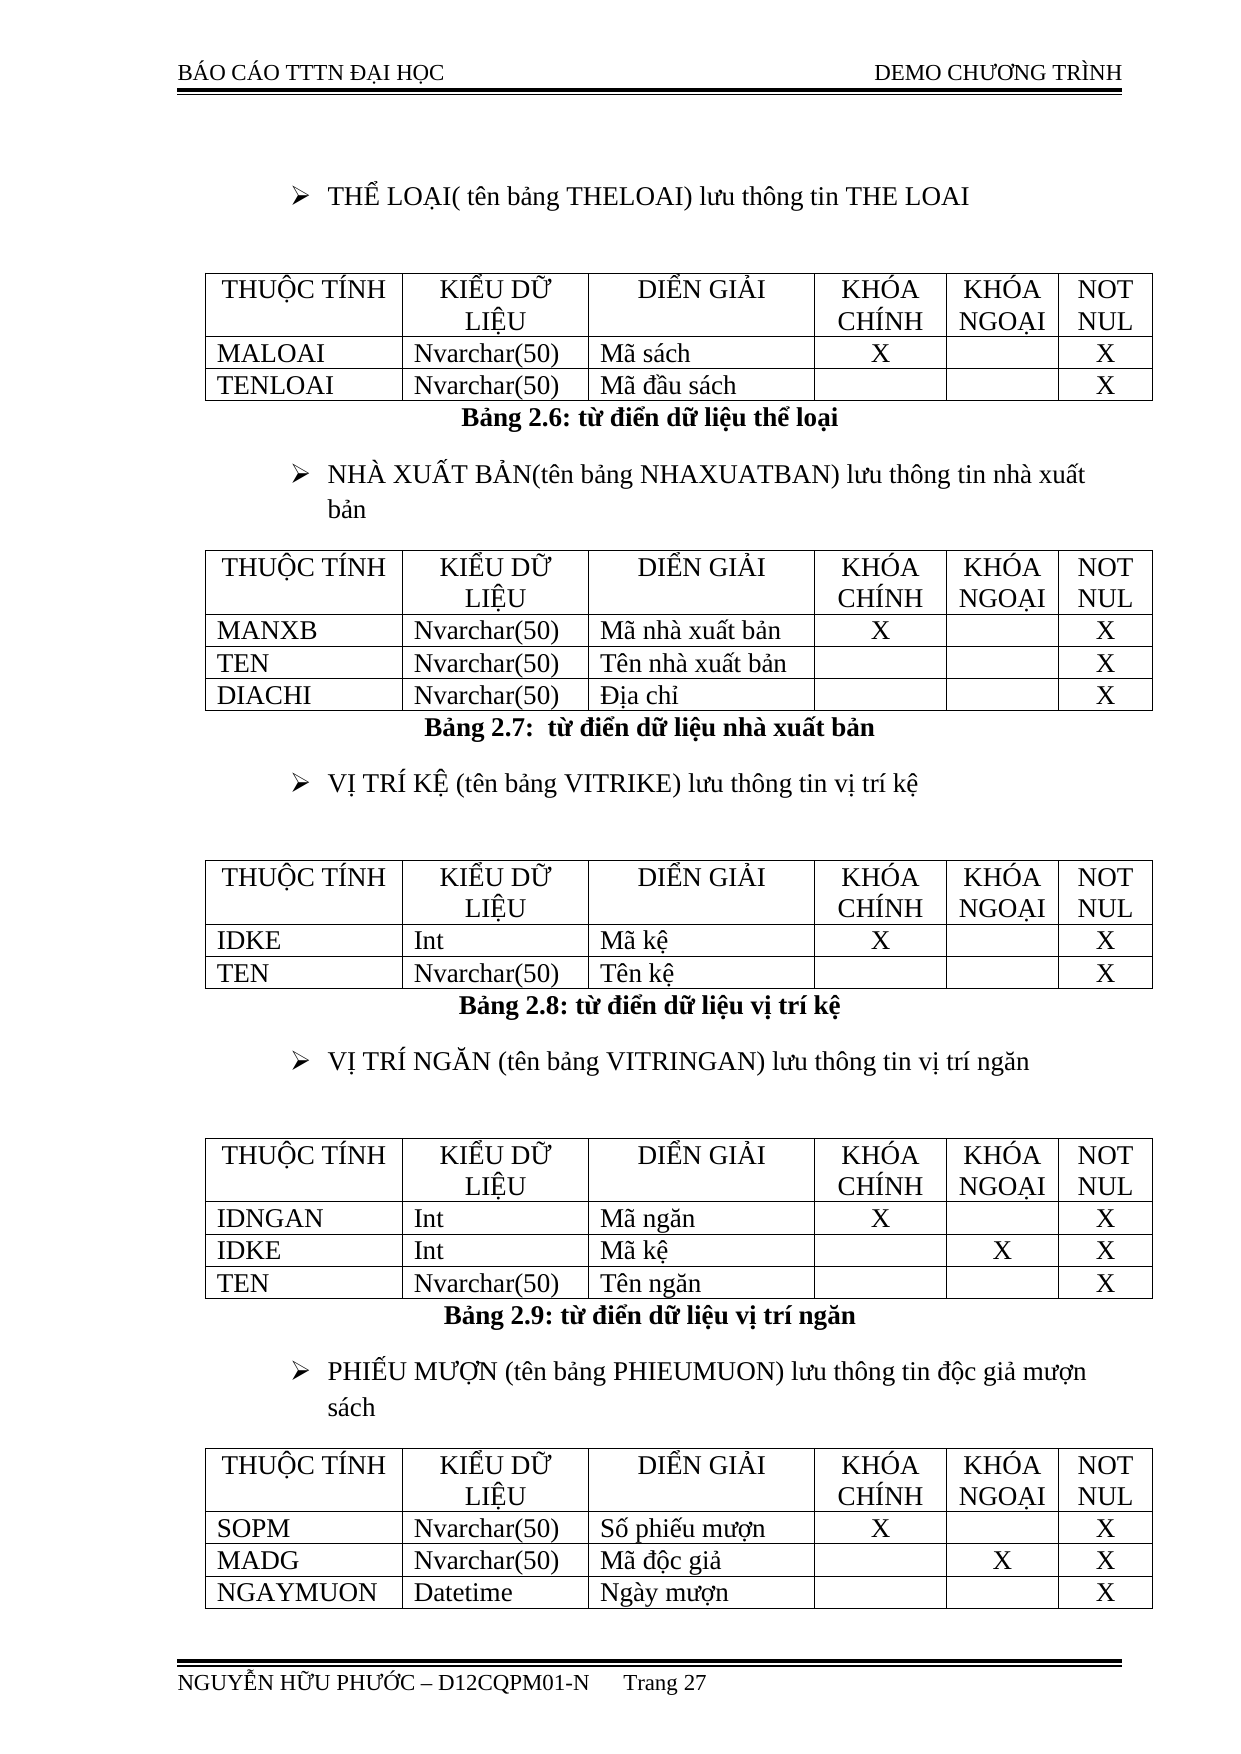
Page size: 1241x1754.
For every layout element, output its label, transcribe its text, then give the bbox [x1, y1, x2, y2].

table_header KHÓA CHÍNH [815, 861, 946, 923]
table_header KHÓA CHÍNH [815, 274, 946, 336]
table_cell Mã ngăn [589, 1202, 814, 1233]
table_cell X [815, 1512, 946, 1543]
table_cell X [1059, 337, 1152, 368]
list PHIẾU MƯỢN (tên bảng PHIEUMUON) lưu thông tin độc giả mượn sách [290, 1355, 1122, 1422]
table_cell Datetime [403, 1577, 588, 1608]
table_cell X [1059, 957, 1152, 988]
table_header NOT NUL [1059, 1449, 1152, 1511]
table_cell X [947, 1544, 1058, 1576]
table_header KIỂU DỮ LIỆU [403, 1139, 588, 1201]
table_header THUỘC TÍNH [206, 861, 402, 923]
list NHÀ XUẤT BẢN(tên bảng NHAXUATBAN) lưu thông tin nhà xuất bản [290, 458, 1122, 525]
table_header DIỂN GIẢI [589, 1449, 814, 1511]
table_cell Nvarchar(50) [403, 615, 588, 646]
table_header KHÓA NGOẠI [947, 551, 1058, 613]
table_cell X [1059, 1512, 1152, 1543]
table_cell Nvarchar(50) [403, 679, 588, 710]
table_header KIỂU DỮ LIỆU [403, 861, 588, 923]
table_cell Nvarchar(50) [403, 337, 588, 368]
table_cell Nvarchar(50) [403, 1267, 588, 1298]
table_header DIỂN GIẢI [589, 551, 814, 613]
table_cell X [815, 337, 946, 368]
table_cell IDKE [206, 1235, 402, 1266]
table_cell [947, 1202, 1058, 1233]
table_cell Tên ngăn [589, 1267, 814, 1298]
table_cell X [815, 925, 946, 956]
table_cell X [1059, 1544, 1152, 1576]
table_header KHÓA NGOẠI [947, 1449, 1058, 1511]
text Bảng 2.7: từ điển dữ liệu nhà xuất bản [177, 711, 1122, 742]
table_cell Nvarchar(50) [403, 647, 588, 678]
table_cell Mã độc giả [589, 1544, 814, 1576]
list THỂ LOẠI( tên bảng THELOAI) lưu thông tin THE LOAI [290, 180, 1122, 211]
table_cell MADG [206, 1544, 402, 1576]
table_cell Int [403, 1235, 588, 1266]
table_cell [815, 647, 946, 678]
table_header THUỘC TÍNH [206, 274, 402, 336]
table_header THUỘC TÍNH [206, 1449, 402, 1511]
table_cell [815, 1577, 946, 1608]
table_header DIỂN GIẢI [589, 861, 814, 923]
table_cell Mã kệ [589, 1235, 814, 1266]
table_header KIỂU DỮ LIỆU [403, 1449, 588, 1511]
table_cell Nvarchar(50) [403, 957, 588, 988]
table_cell TEN [206, 1267, 402, 1298]
table_header KHÓA CHÍNH [815, 1449, 946, 1511]
table_cell Nvarchar(50) [403, 1544, 588, 1576]
table_cell Mã nhà xuất bản [589, 615, 814, 646]
table_cell Tên nhà xuất bản [589, 647, 814, 678]
table_cell TEN [206, 957, 402, 988]
table_cell Int [403, 1202, 588, 1233]
table_header KHÓA CHÍNH [815, 1139, 946, 1201]
table_cell [947, 1267, 1058, 1298]
table_cell X [815, 615, 946, 646]
text Bảng 2.9: từ điển dữ liệu vị trí ngăn [177, 1299, 1122, 1330]
table_cell X [815, 1202, 946, 1233]
table_cell X [947, 1235, 1058, 1266]
table_cell TENLOAI [206, 369, 402, 400]
list VỊ TRÍ NGĂN (tên bảng VITRINGAN) lưu thông tin vị trí ngăn [290, 1045, 1122, 1077]
table_header DIỂN GIẢI [589, 274, 814, 336]
table_cell [947, 369, 1058, 400]
table_cell TEN [206, 647, 402, 678]
table_cell Nvarchar(50) [403, 369, 588, 400]
table_cell X [1059, 1577, 1152, 1608]
table_header NOT NUL [1059, 861, 1152, 923]
table_cell Tên kệ [589, 957, 814, 988]
table_cell Int [403, 925, 588, 956]
table_cell Nvarchar(50) [403, 1512, 588, 1543]
table_cell X [1059, 369, 1152, 400]
table_cell Mã sách [589, 337, 814, 368]
table_cell [947, 957, 1058, 988]
table_header KHÓA NGOẠI [947, 1139, 1058, 1201]
table_cell Mã đầu sách [589, 369, 814, 400]
table_header NOT NUL [1059, 1139, 1152, 1201]
table_cell [947, 679, 1058, 710]
table_cell [815, 1235, 946, 1266]
table_header KHÓA CHÍNH [815, 551, 946, 613]
table_cell [815, 1544, 946, 1576]
table_cell [815, 679, 946, 710]
table_cell DIACHI [206, 679, 402, 710]
table_cell [947, 615, 1058, 646]
table_cell IDKE [206, 925, 402, 956]
table_header THUỘC TÍNH [206, 1139, 402, 1201]
table_cell X [1059, 1202, 1152, 1233]
table_header KIỂU DỮ LIỆU [403, 274, 588, 336]
table_cell X [1059, 615, 1152, 646]
table_cell IDNGAN [206, 1202, 402, 1233]
table_cell [947, 925, 1058, 956]
table_cell Mã kệ [589, 925, 814, 956]
table_cell [947, 337, 1058, 368]
table_header NOT NUL [1059, 274, 1152, 336]
table_cell NGAYMUON [206, 1577, 402, 1608]
table_cell X [1059, 925, 1152, 956]
table_cell X [1059, 647, 1152, 678]
table_cell [815, 957, 946, 988]
table_cell SOPM [206, 1512, 402, 1543]
text Bảng 2.8: từ điển dữ liệu vị trí kệ [177, 989, 1122, 1020]
table_header THUỘC TÍNH [206, 551, 402, 613]
table_header KHÓA NGOẠI [947, 274, 1058, 336]
table_cell X [1059, 679, 1152, 710]
table_cell [815, 1267, 946, 1298]
list VỊ TRÍ KỆ (tên bảng VITRIKE) lưu thông tin vị trí kệ [290, 768, 1122, 799]
table_cell [815, 369, 946, 400]
table_header NOT NUL [1059, 551, 1152, 613]
table_cell X [1059, 1235, 1152, 1266]
table_cell [947, 1512, 1058, 1543]
table_cell Ngày mượn [589, 1577, 814, 1608]
table_cell [947, 1577, 1058, 1608]
table_header KHÓA NGOẠI [947, 861, 1058, 923]
table_cell [947, 647, 1058, 678]
table_cell Địa chỉ [589, 679, 814, 710]
table_header KIỂU DỮ LIỆU [403, 551, 588, 613]
table_cell Số phiếu mượn [589, 1512, 814, 1543]
text Bảng 2.6: từ điển dữ liệu thể loại [177, 401, 1122, 432]
table_cell X [1059, 1267, 1152, 1298]
table_cell MALOAI [206, 337, 402, 368]
table_cell MANXB [206, 615, 402, 646]
table_header DIỂN GIẢI [589, 1139, 814, 1201]
